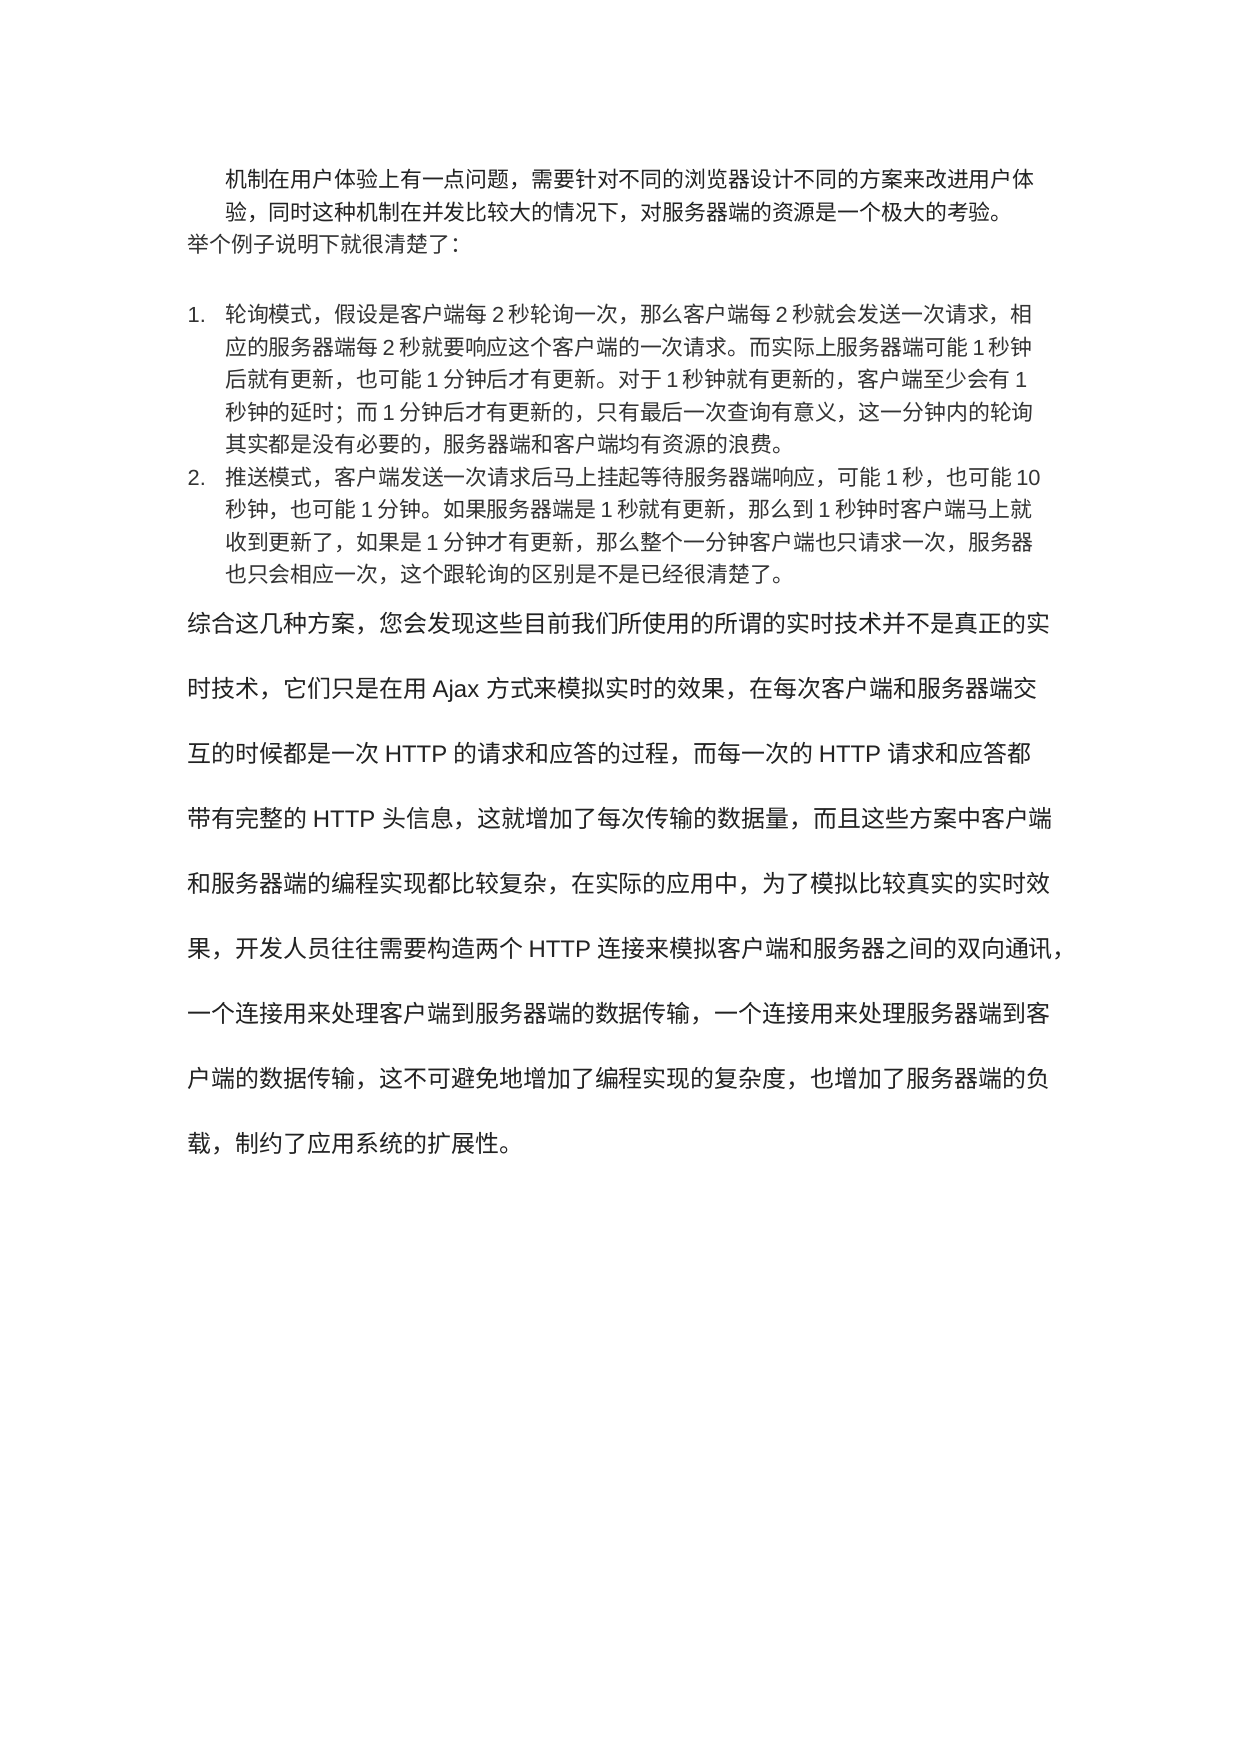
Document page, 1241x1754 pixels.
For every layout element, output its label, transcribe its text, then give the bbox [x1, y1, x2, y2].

text 举个例子说明下就很清楚了： [187, 227, 1053, 259]
list 推送模式，客户端发送一次请求后马上挂起等待服务器端响应，可能1秒，也可能10秒钟，也可能1分钟。如果服务器端是1秒就有更新，那么到1秒钟时客户端马上就收到更新了，如果是1分钟才有更新，那么整个一分钟客户端也只请求一次，服务器也只会相应一次，这个跟轮询的区别是不是已经很清楚了。 [187, 459, 1053, 589]
list 轮询模式，假设是客户端每2秒轮询一次，那么客户端每2秒就会发送一次请求，相应的服务器端每2秒就要响应这个客户端的一次请求。而实际上服务器端可能1秒钟后就有更新，也可能1分钟后才有更新。对于1秒钟就有更新的，客户端至少会有1秒钟的延时；而1分钟后才有更新的，只有最后一次查询有意义，这一分钟内的轮询其实都是没有必要的，服务器端和客户端均有资源的浪费。 [187, 297, 1053, 459]
text 综合这几种方案，您会发现这些目前我们所使用的所谓的实时技术并不是真正的实时技术，它们只是在用 Ajax 方式来模拟实时的效果，在每次客户端和服务器端交互的时候都是一次 HTTP 的请求和应答的过程，而每一次的 HTTP 请求和应答都带有完整的 HTTP 头信息，这就增加了每次传输的数据量，而且这些方案中客户端和服务器端的编程实现都比较复杂，在实际的应用中，为了模拟比较真实的实时效果，开发人员往往需要构造两个 HTTP 连接来模拟客户端和服务器之间的双向通讯，一个连接用来处理客户端到服务器端的数据传输，一个连接用来处理服务器端到客户端的数据传输，这不可避免地增加了编程实现的复杂度，也增加了服务器端的负载，制约了应用系统的扩展性。 [187, 589, 1053, 1174]
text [225, 162, 1053, 227]
